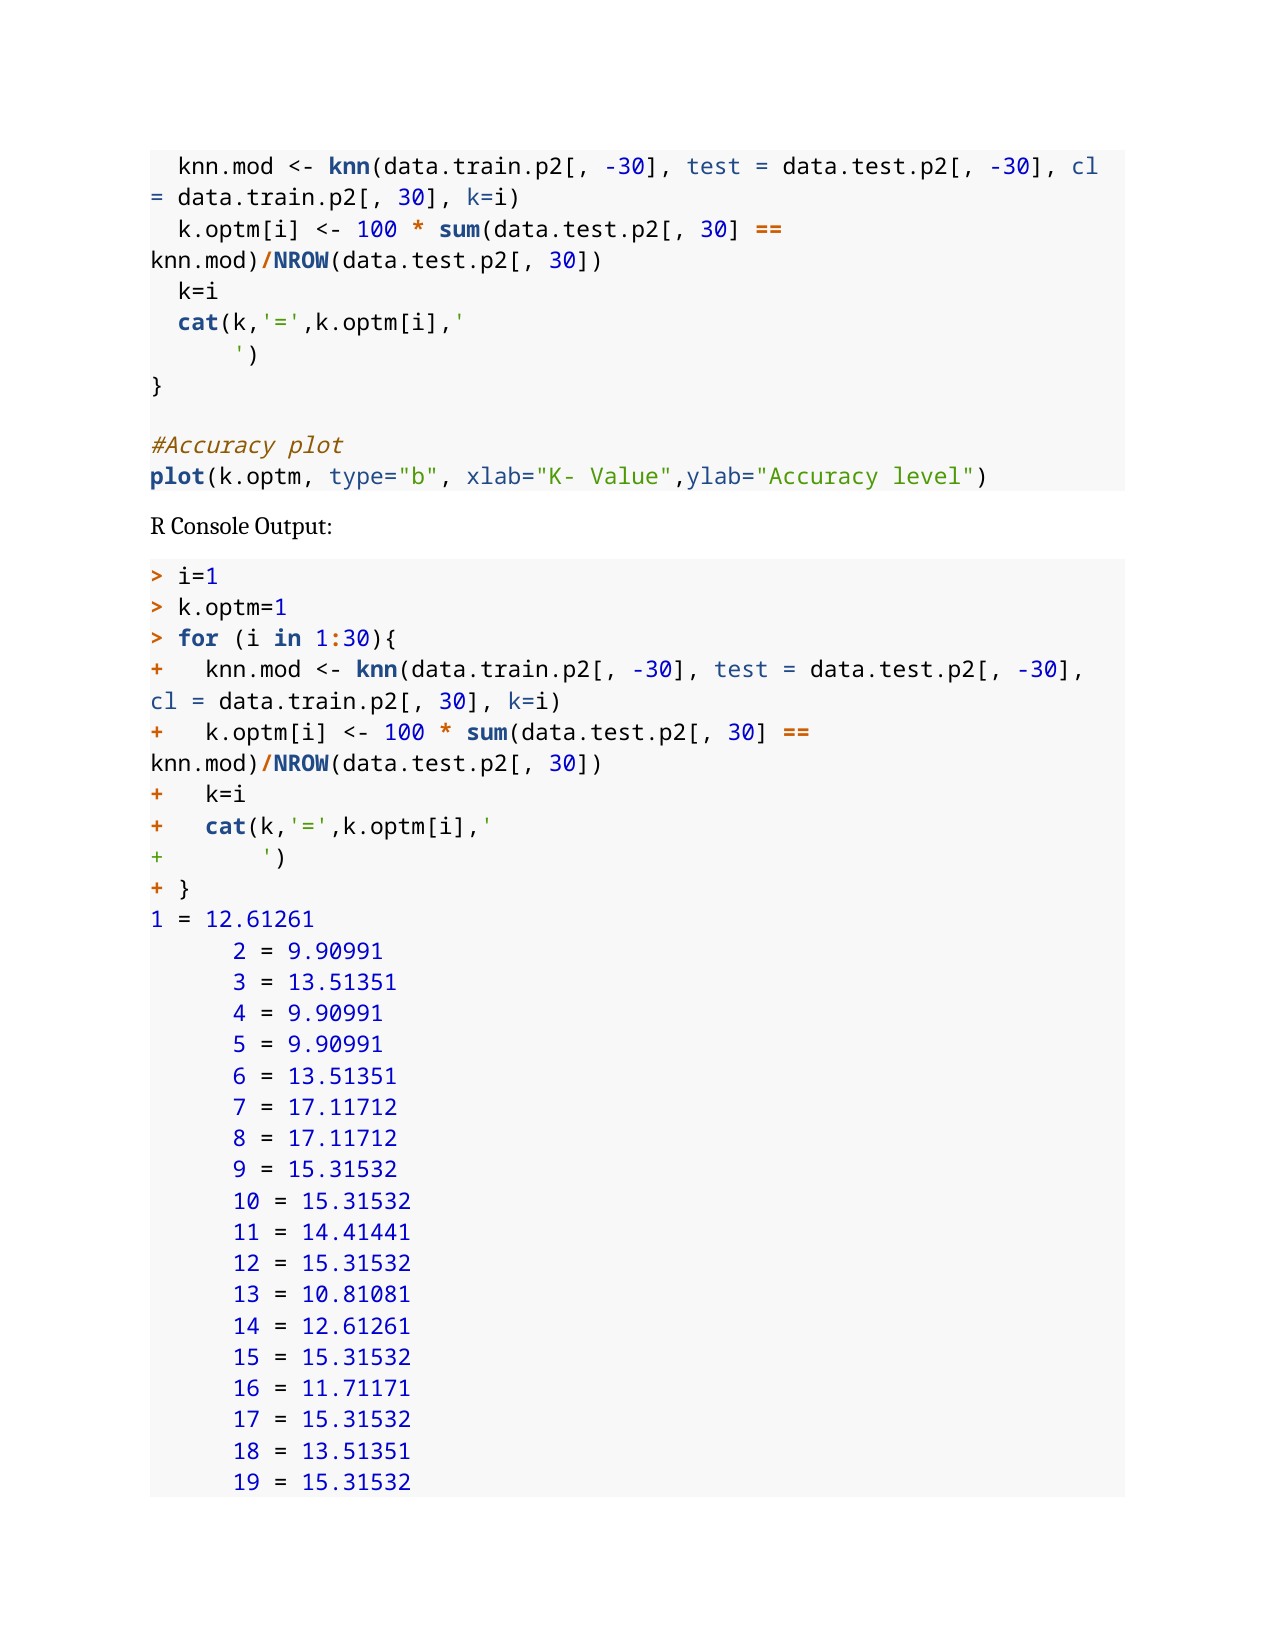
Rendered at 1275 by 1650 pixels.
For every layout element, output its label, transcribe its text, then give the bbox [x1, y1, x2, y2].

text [150, 559, 1125, 1497]
text R Console Output: [150, 512, 1125, 541]
